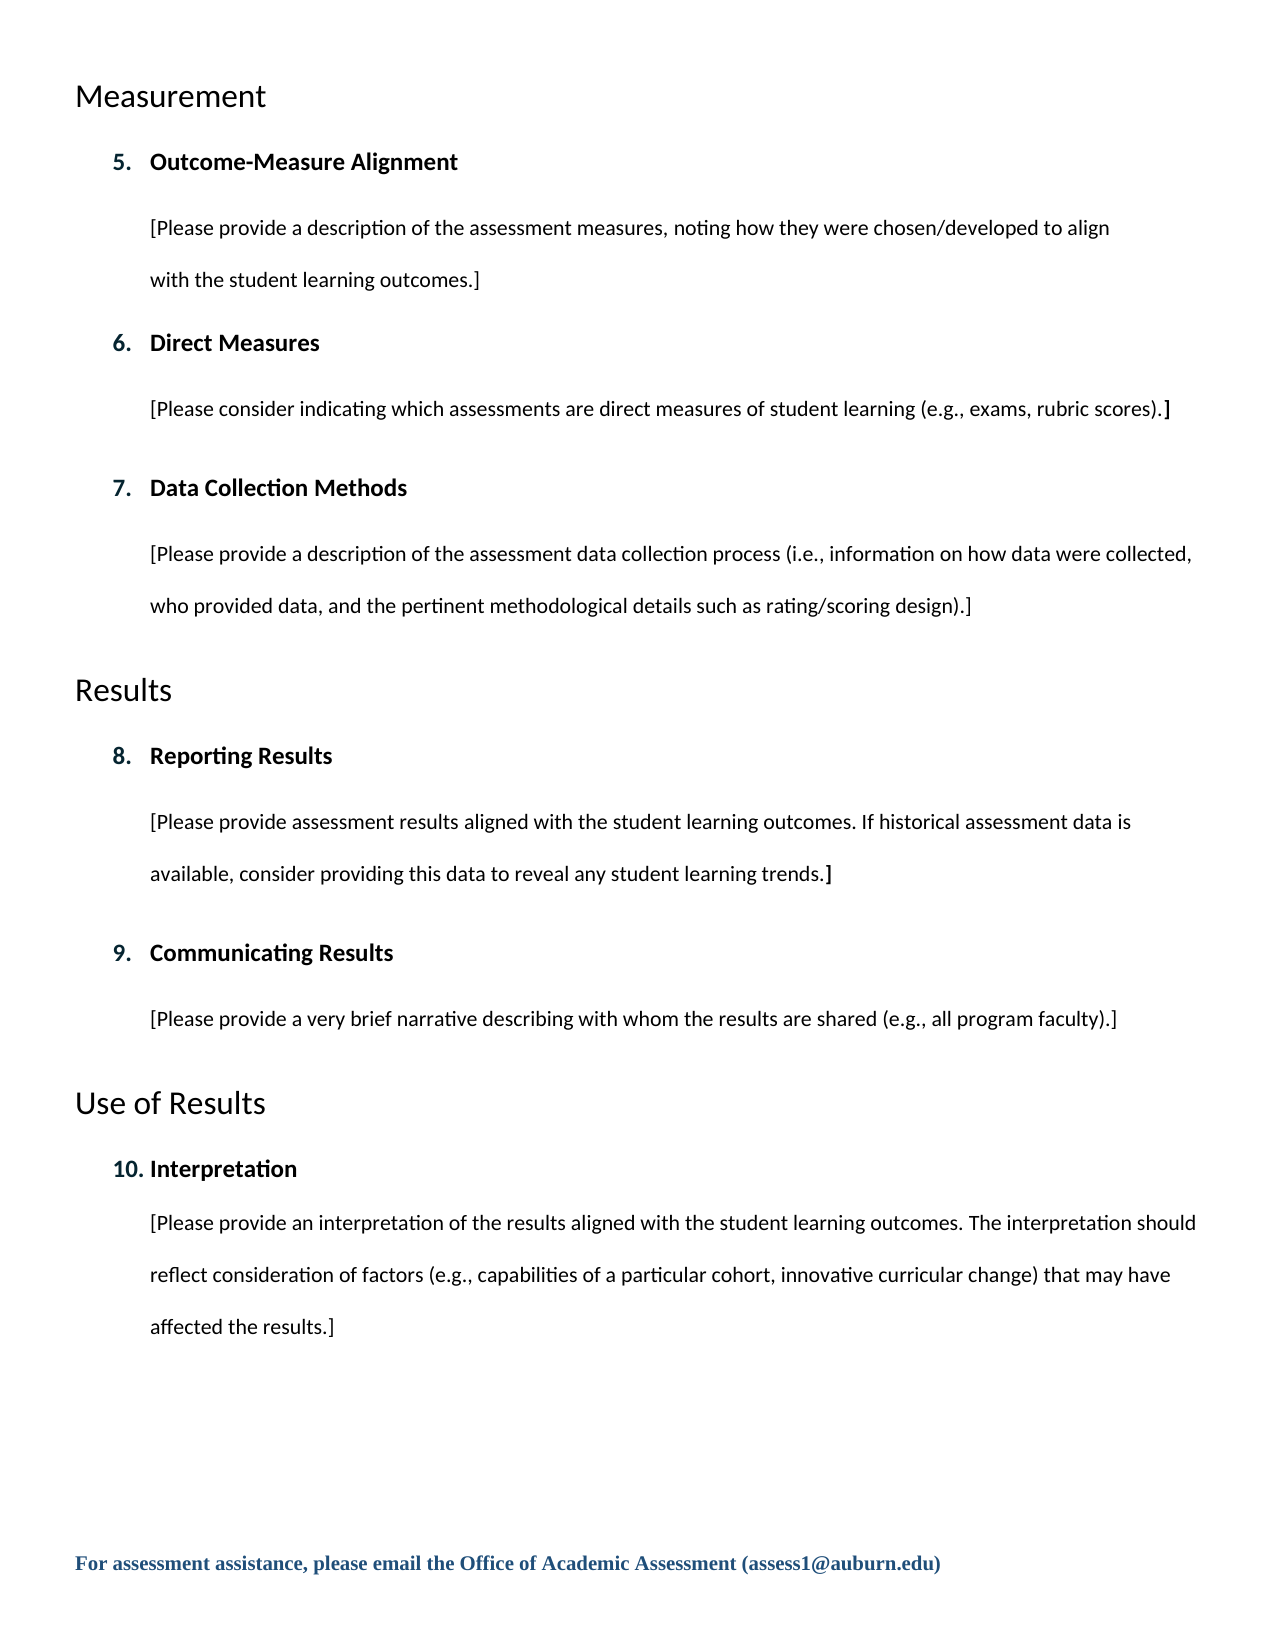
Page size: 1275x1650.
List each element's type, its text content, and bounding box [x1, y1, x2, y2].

list [Please provide a very brief narrative describing with whom the results are shared (e.g., all program faculty).] [150, 980, 1200, 1032]
subtitle Results [75, 669, 1200, 710]
subtitle Direct Measures [112, 327, 1200, 358]
subtitle Communicating Results [112, 937, 1200, 967]
subtitle Measurement [75, 75, 1200, 116]
list [Please provide a description of the assessment data collection process (i.e., information on how data were collected, who provided data, and the pertinent methodological details such as rating/scoring design).] [150, 515, 1200, 619]
subtitle Reporting Results [112, 740, 1200, 770]
subtitle Outcome-Measure Alignment [112, 146, 1200, 176]
list [Please provide a description of the assessment measures, noting how they were chosen/developed to align with the student learning outcomes.] [150, 189, 1200, 293]
subtitle Data Collection Methods [112, 472, 1200, 503]
subtitle Use of Results [75, 1082, 1200, 1123]
list [Please provide assessment results aligned with the student learning outcomes. If historical assessment data is available, consider providing this data to reveal any student learning trends.] [150, 783, 1200, 887]
list [Please provide an interpretation of the results aligned with the student learning outcomes. The interpretation should reflect consideration of factors (e.g., capabilities of a particular cohort, innovative curricular change) that may have affected the results.] [150, 1184, 1200, 1339]
list Interpretation [112, 1153, 1200, 1184]
list [Please consider indicating which assessments are direct measures of student learning (e.g., exams, rubric scores).] [150, 370, 1200, 422]
